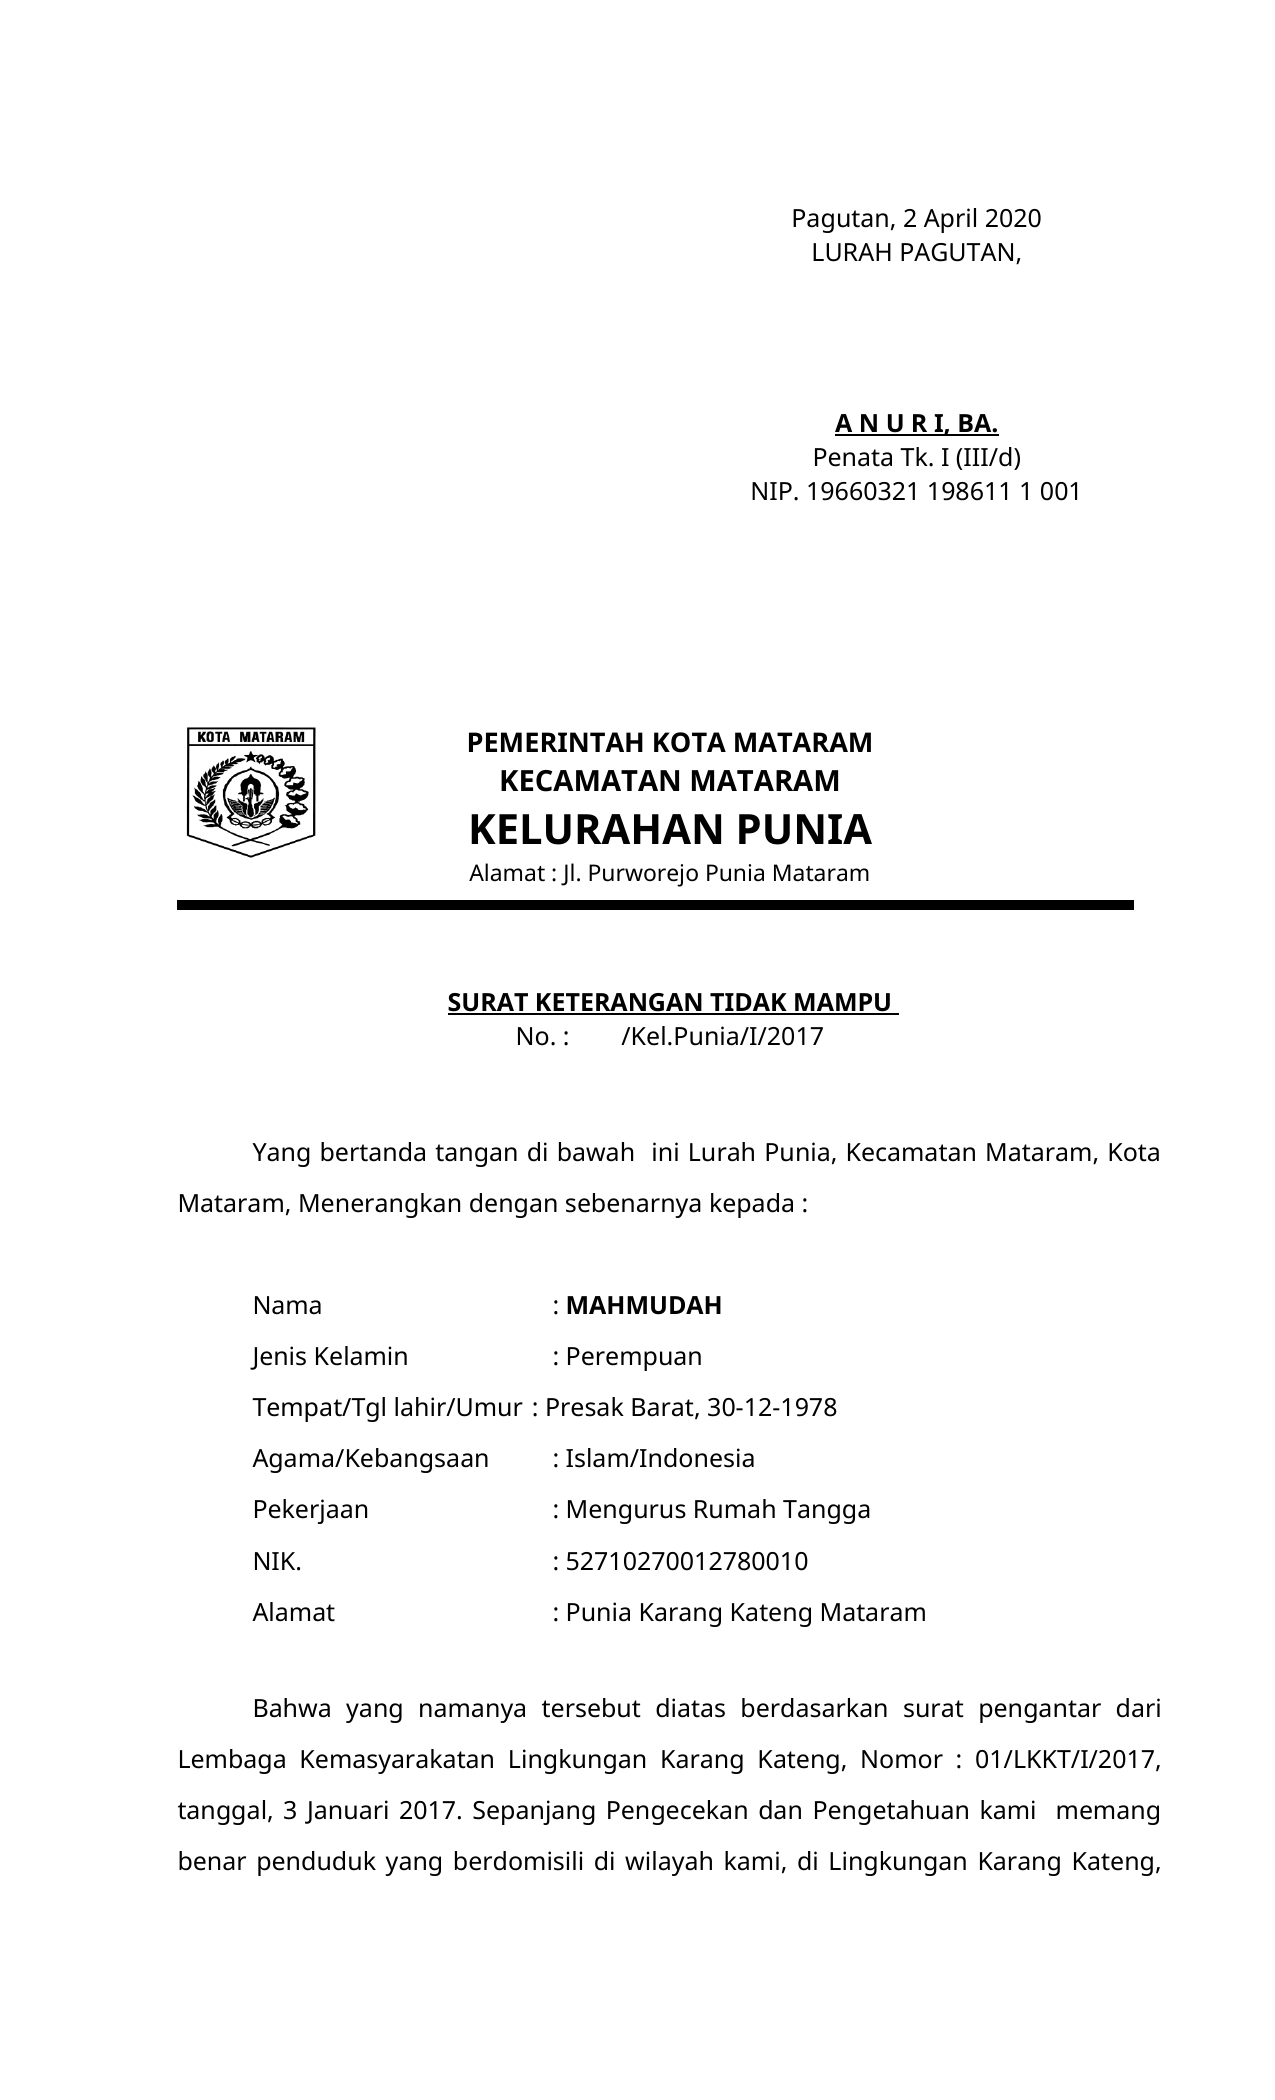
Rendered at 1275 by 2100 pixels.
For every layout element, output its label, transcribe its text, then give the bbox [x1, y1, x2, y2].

text SURAT KETERANGAN TIDAK MAMPU [177, 984, 1162, 1018]
text Tempat/Tgl lahir/Umur : Presak Barat, 30-12-1978 [177, 1390, 1162, 1424]
text No. : /Kel.Punia/I/2017 [177, 1018, 1162, 1052]
text PEMERINTAH KOTA MATARAM [177, 723, 1162, 760]
text Jenis Kelamin : Perempuan [177, 1339, 1162, 1373]
text Agama/Kebangsaan : Islam/Indonesia [177, 1441, 1162, 1475]
text Alamat : Jl. Purworejo Punia Mataram [177, 857, 1162, 888]
text Yang bertanda tangan di bawah ini Lurah Punia, Kecamatan Mataram, Kota Mataram, Menerangkan dengan sebenarnya kepada : [177, 1135, 1162, 1220]
text NIK. : 52710270012780010 [177, 1543, 1162, 1577]
text Nama : MAHMUDAH [177, 1288, 1162, 1322]
picture [183, 725, 319, 860]
text KELURAHAN PUNIA [319, 800, 1162, 857]
table_header Pagutan, 2 April 2020 LURAH PAGUTAN, A N U R I, BA. Penata Tk. I (III/d) NIP. 19660321 198611 1 001 [718, 201, 1115, 507]
text Alamat : Punia Karang Kateng Mataram [177, 1594, 1162, 1628]
text Pekerjaan : Mengurus Rumah Tangga [177, 1492, 1162, 1526]
text KECAMATAN MATARAM [319, 760, 1162, 800]
